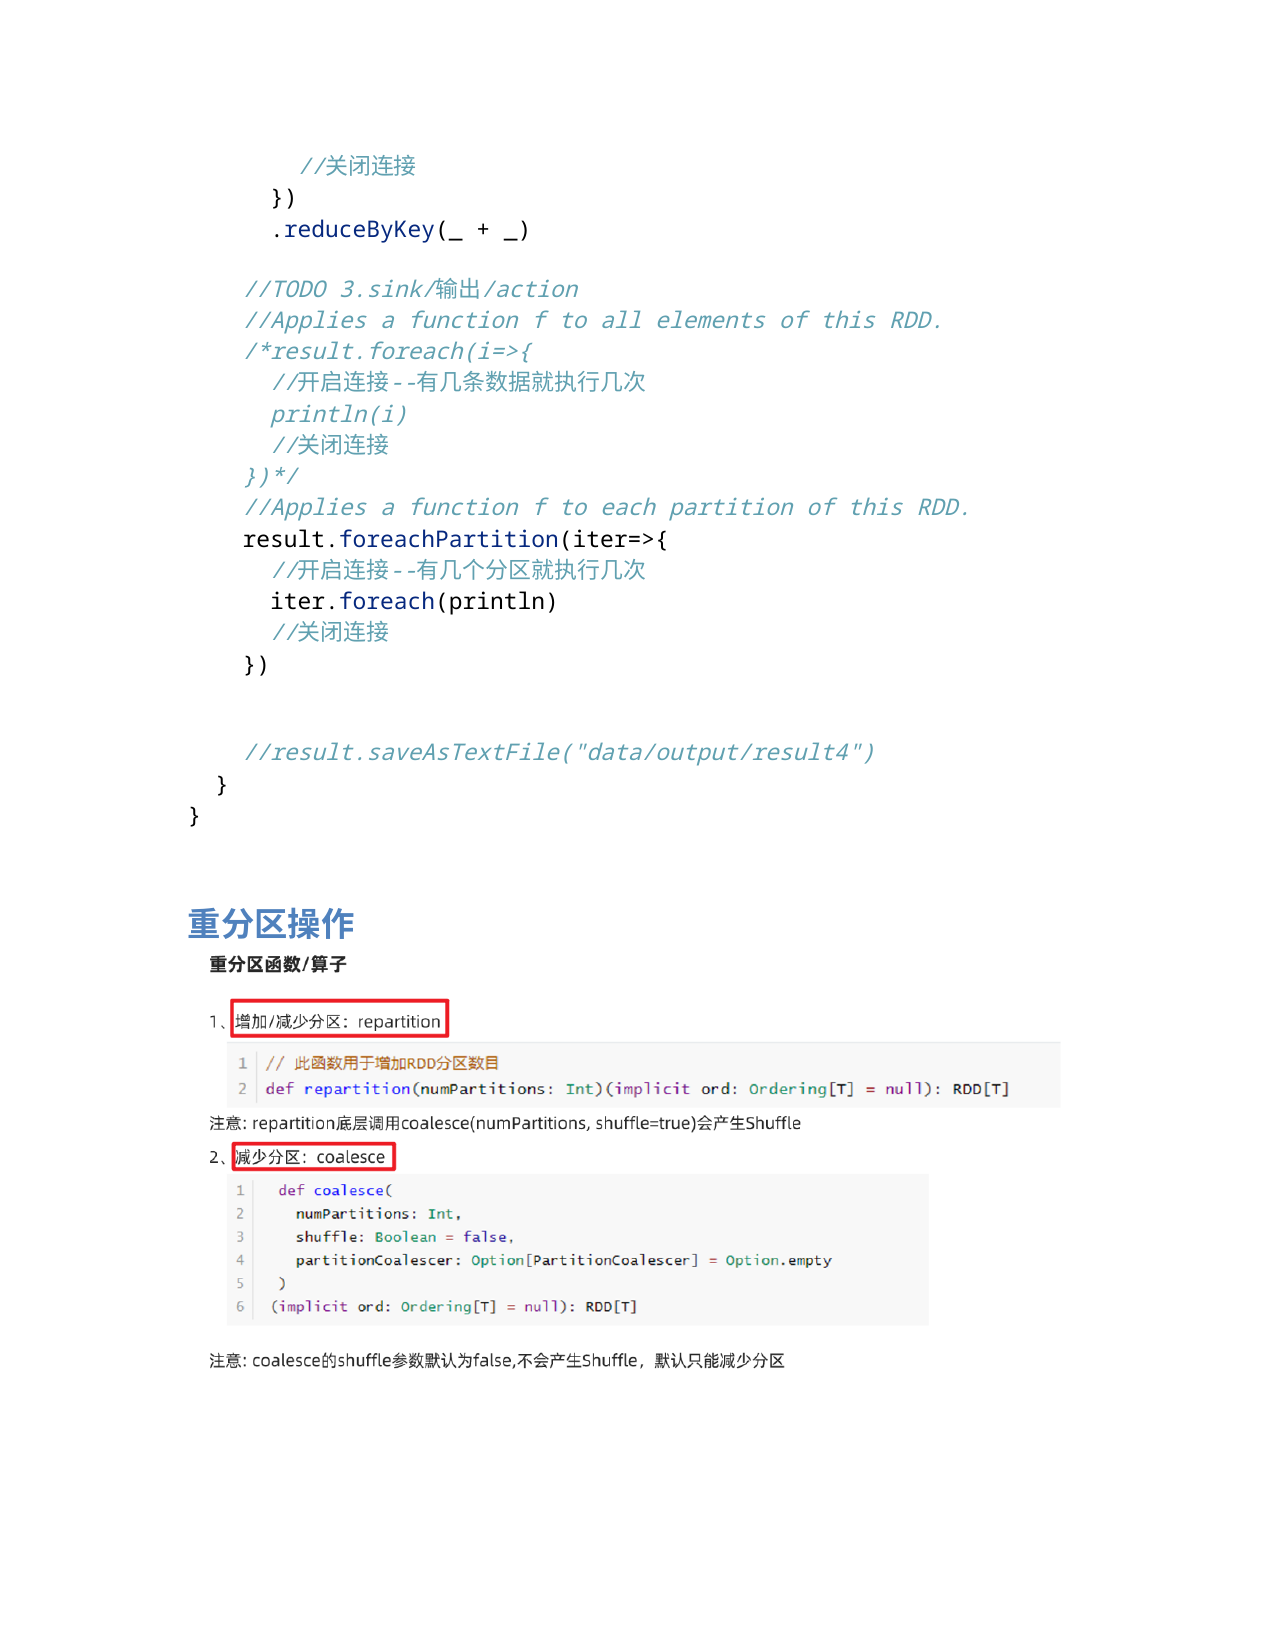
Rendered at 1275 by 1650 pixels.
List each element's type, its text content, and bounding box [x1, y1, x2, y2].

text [187, 150, 1087, 830]
subtitle 重分区操作 [187, 900, 1087, 946]
picture [187, 945, 1063, 1392]
